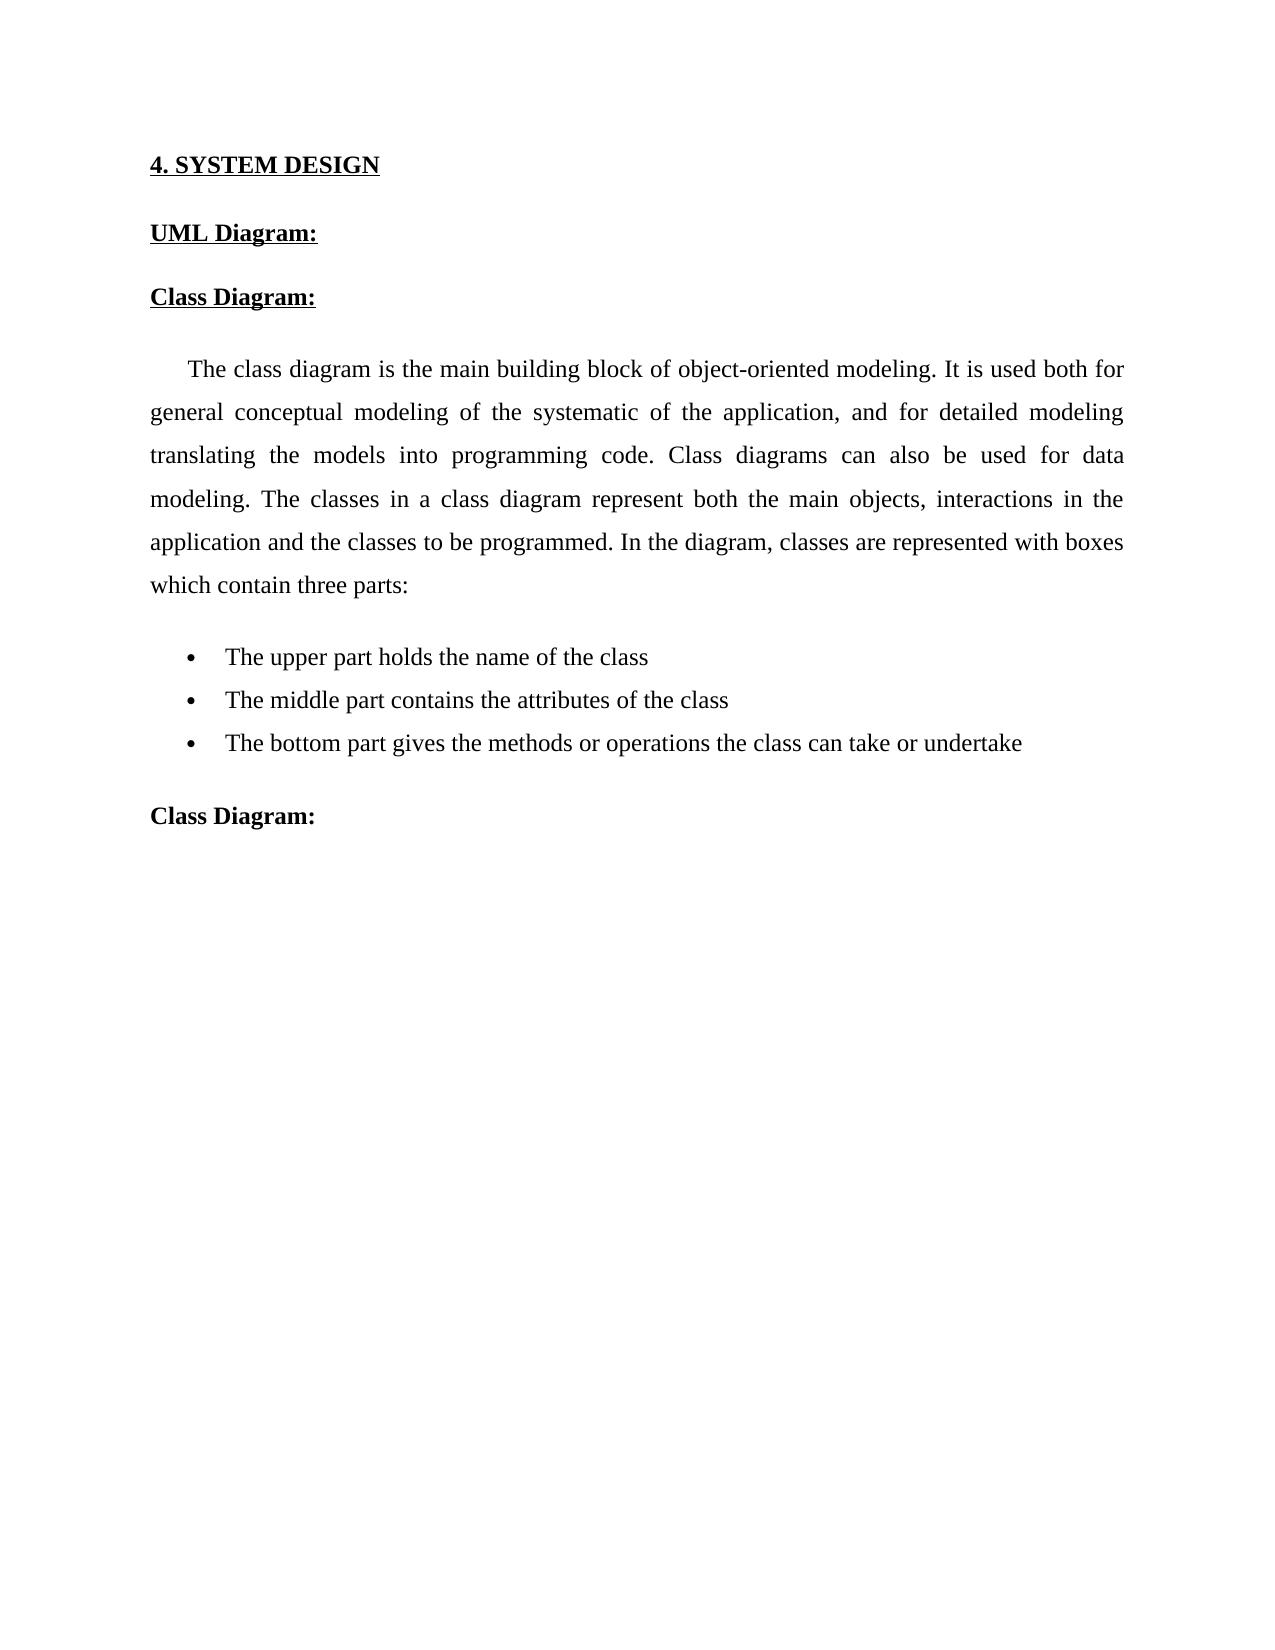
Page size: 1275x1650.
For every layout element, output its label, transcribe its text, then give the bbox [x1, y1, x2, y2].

text 4. SYSTEM DESIGN [150, 150, 1125, 179]
list The upper part holds the name of the class [187, 642, 1125, 671]
list The bottom part gives the methods or operations the class can take or undertake [187, 728, 1125, 757]
text UML Diagram: [150, 218, 1125, 247]
text Class Diagram: [150, 801, 1125, 829]
text The class diagram is the main building block of object-oriented modeling. It is used both for general conceptual modeling of the systematic of the application, and for detailed modeling translating the models into programming code. Class diagrams can also be used for data modeling. The classes in a class diagram represent both the main objects, interactions in the application and the classes to be programmed. In the diagram, classes are represented with boxes which contain three parts: [150, 354, 1125, 599]
list The middle part contains the attributes of the class [187, 685, 1125, 714]
text Class Diagram: [150, 282, 1125, 311]
